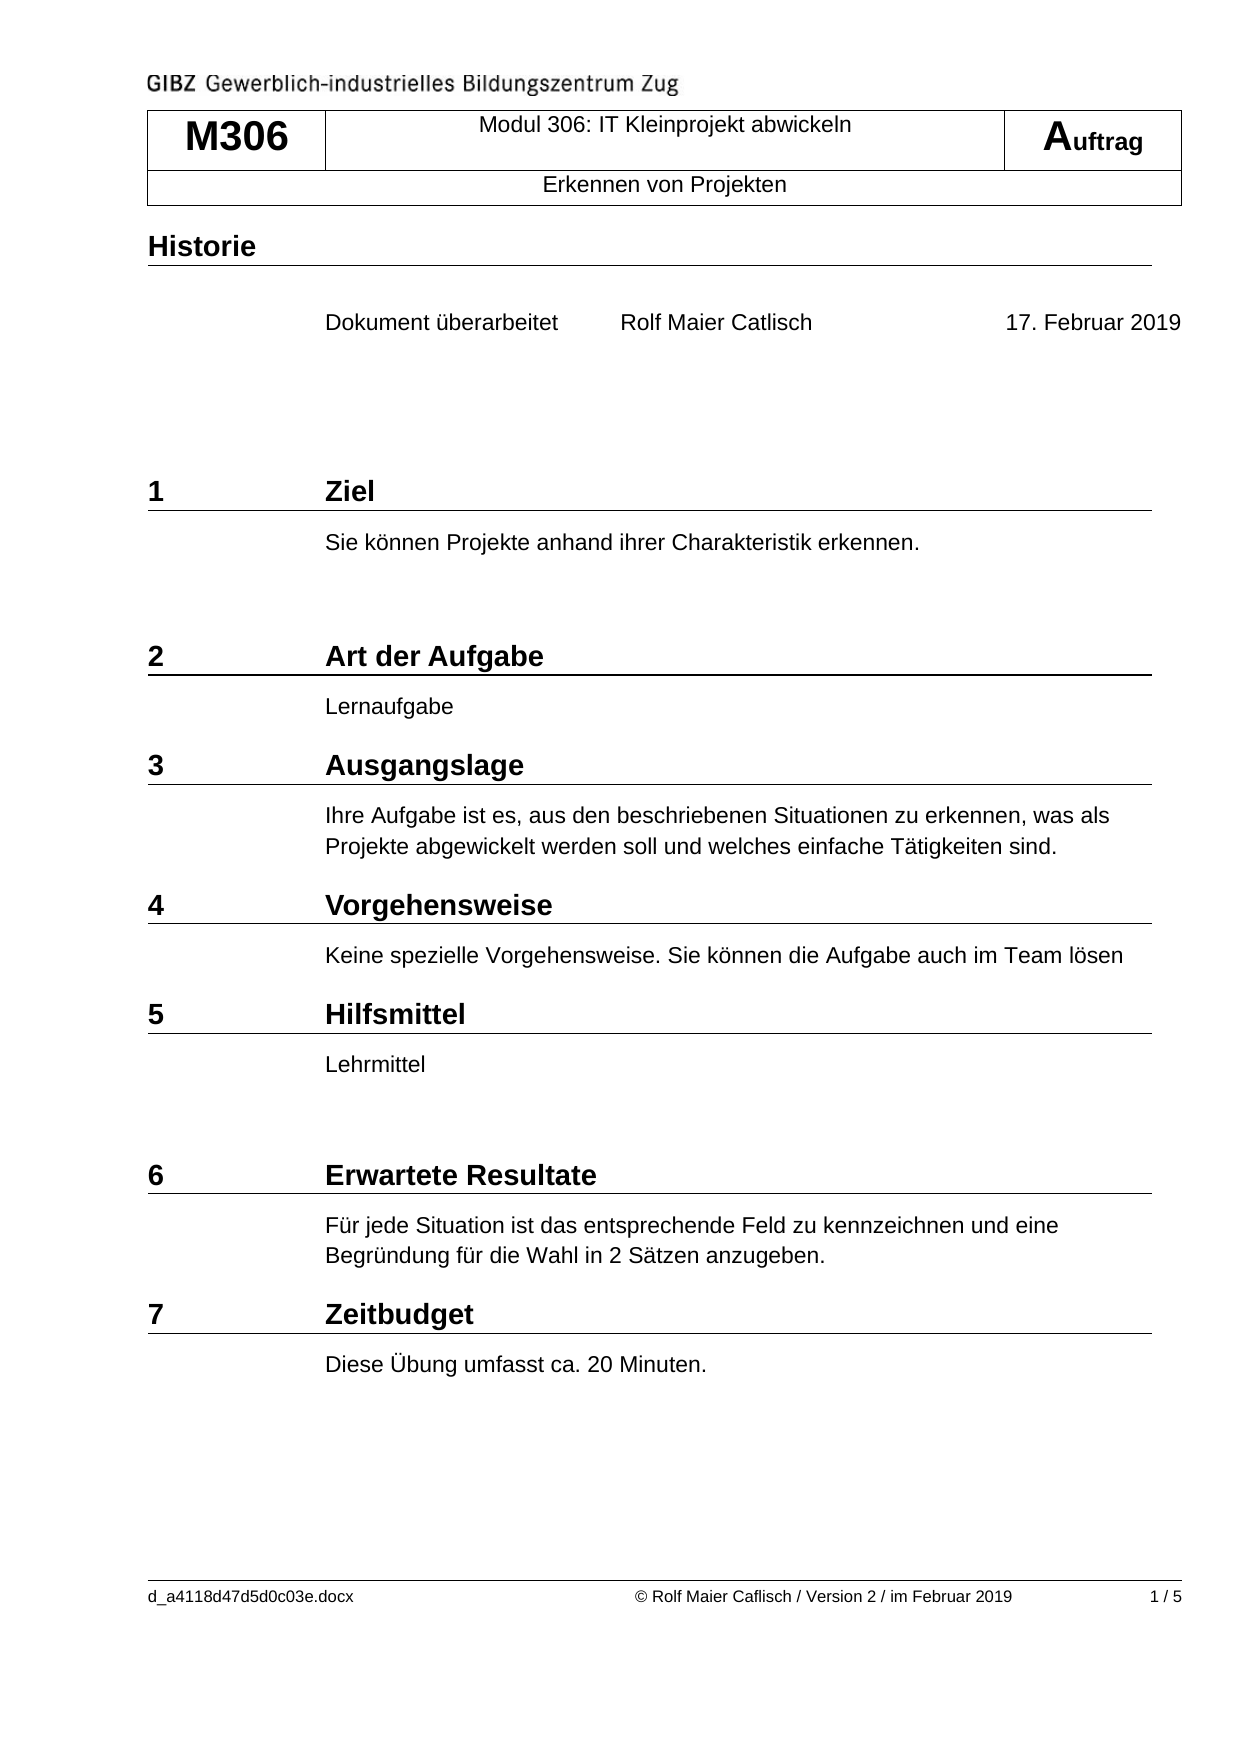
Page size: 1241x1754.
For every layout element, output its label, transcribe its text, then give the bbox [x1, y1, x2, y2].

subtitle Erwartete Resultate [148, 1158, 1152, 1193]
text Historie [148, 229, 1152, 265]
text Dokument überarbeitet Rolf Maier Catlisch 17. Februar 2019 [325, 309, 1152, 335]
subtitle Vorgehensweise [148, 888, 1152, 923]
subtitle Hilfsmittel [148, 997, 1152, 1033]
text Ihre Aufgabe ist es, aus den beschriebenen Situationen zu erkennen, was als Projekte abgewickelt werden soll und welches einfache Tätigkeiten sind. [325, 802, 1152, 859]
text Sie können Projekte anhand ihrer Charakteristik erkennen. [325, 528, 1152, 555]
text Lehrmittel [325, 1051, 1152, 1078]
subtitle Art der Aufgabe [148, 639, 1152, 674]
text Diese Übung umfasst ca. 20 Minuten. [325, 1351, 1152, 1378]
text Lernaufgabe [325, 693, 1152, 719]
text Für jede Situation ist das entsprechende Feld zu kennzeichnen und eine Begründung für die Wahl in 2 Sätzen anzugeben. [325, 1212, 1152, 1268]
subtitle Ziel [148, 474, 1152, 510]
picture [147, 75, 685, 96]
text Keine spezielle Vorgehensweise. Sie können die Aufgabe auch im Team lösen [325, 942, 1152, 968]
subtitle Ausgangslage [148, 748, 1152, 784]
subtitle Zeitbudget [148, 1297, 1152, 1333]
